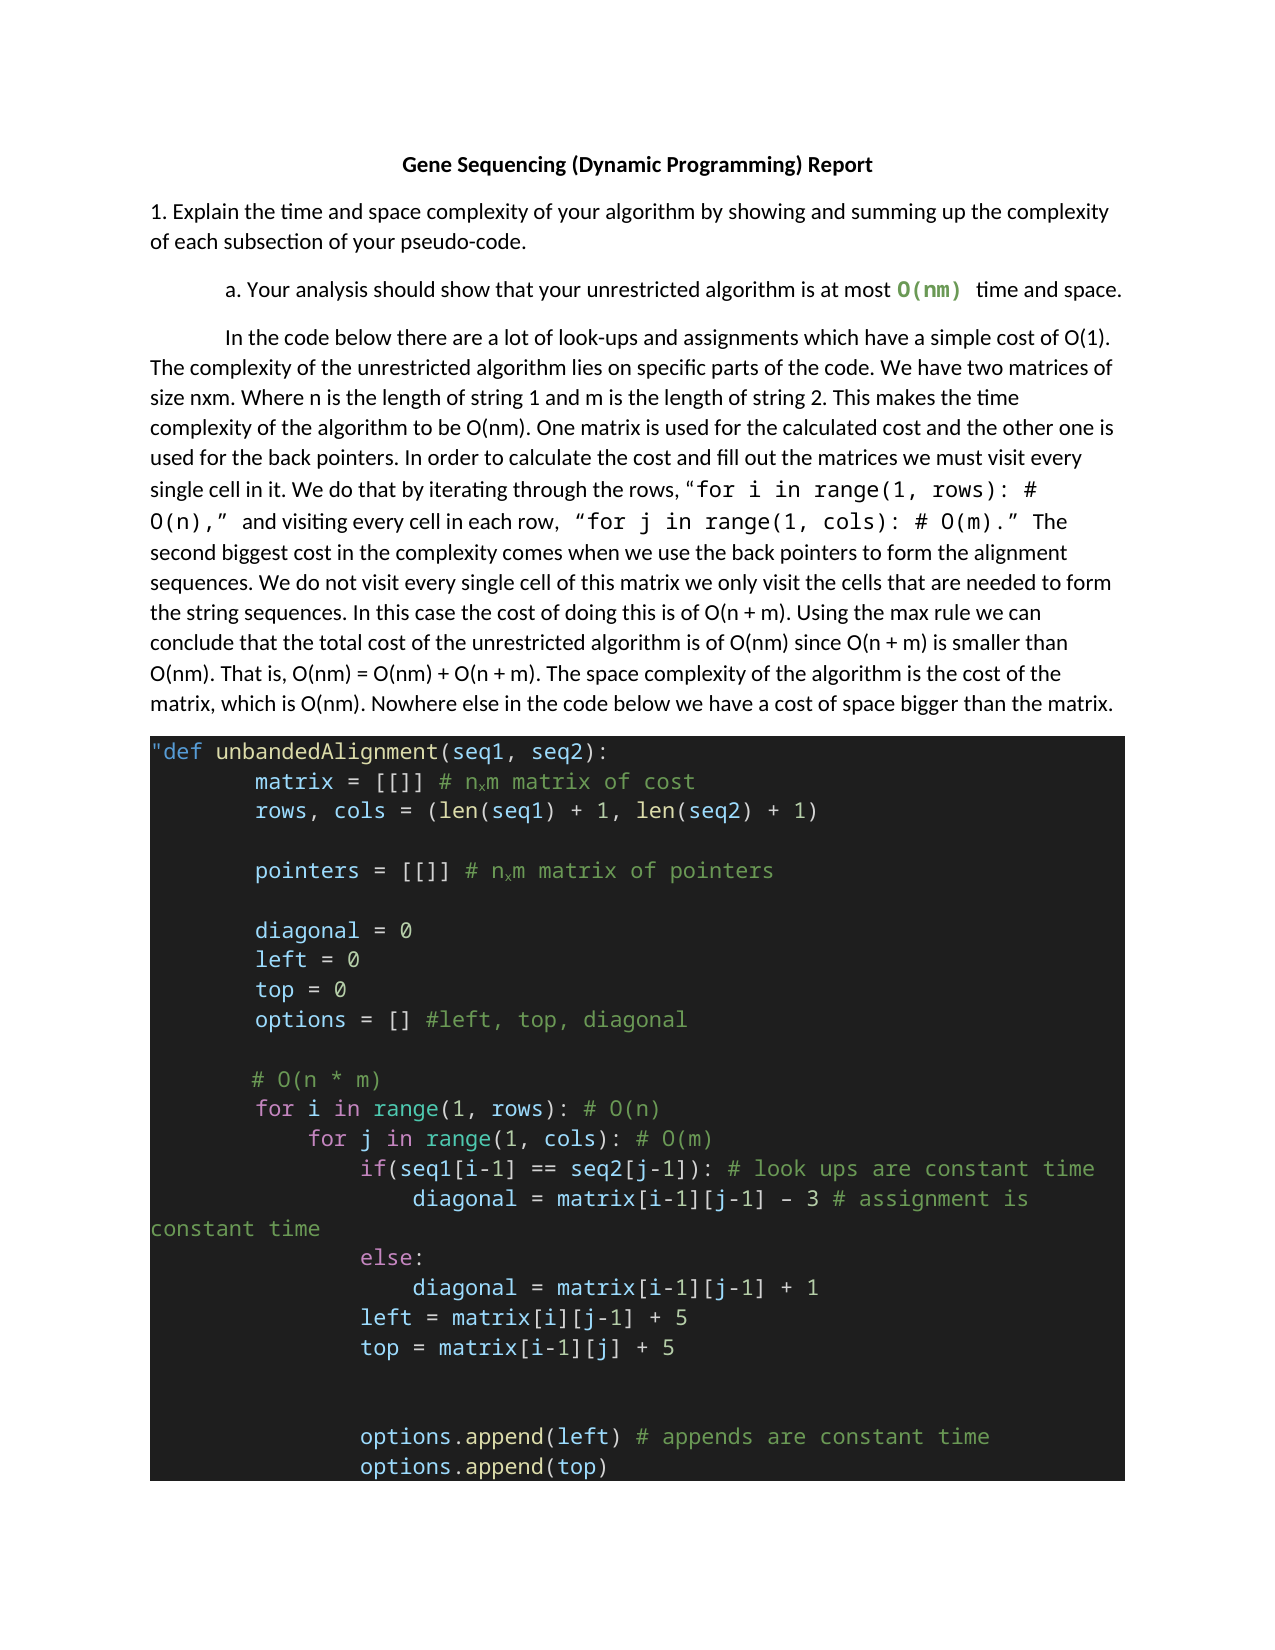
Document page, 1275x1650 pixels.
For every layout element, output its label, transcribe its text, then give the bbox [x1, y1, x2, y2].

text left = matrix[i][j-1] + 5 [150, 1302, 1125, 1332]
text options.append(top) [150, 1451, 1125, 1481]
text options.append(left) # appends are constant time [150, 1421, 1125, 1451]
text matrix = [[]] # nxm matrix of cost [150, 766, 1125, 795]
text top = matrix[i-1][j] + 5 [150, 1332, 1125, 1361]
text rows, cols = (len(seq1) + 1, len(seq2) + 1) [150, 795, 1125, 825]
text In the code below there are a lot of look-ups and assignments which have a simple cost of O(1). The complexity of the unrestricted algorithm lies on specific parts of the code. We have two matrices of size nxm. Where n is the length of string 1 and m is the length of string 2. This makes the time complexity of the algorithm to be O(nm). One matrix is used for the calculated cost and the other one is used for the back pointers. In order to calculate the cost and fill out the matrices we must visit every single cell in it. We do that by iterating through the rows, “for i in range(1, rows): # O(n),” and visiting every cell in each row, “for j in range(1, cols): # O(m).” The second biggest cost in the complexity comes when we use the back pointers to form the alignment sequences. We do not visit every single cell of this matrix we only visit the cells that are needed to form the string sequences. In this case the cost of doing this is of O(n + m). Using the max rule we can conclude that the total cost of the unrestricted algorithm is of O(nm) since O(n + m) is smaller than O(nm). That is, O(nm) = O(nm) + O(n + m). The space complexity of the algorithm is the cost of the matrix, which is O(nm). Nowhere else in the code below we have a cost of space bigger than the matrix. [150, 323, 1125, 717]
text a. Your analysis should show that your unrestricted algorithm is at most O(nm) time and space. [150, 274, 1125, 304]
text diagonal = matrix[i-1][j-1] – 3 # assignment is constant time [150, 1183, 1125, 1242]
text diagonal = matrix[i-1][j-1] + 1 [150, 1272, 1125, 1302]
text diagonal = 0 [150, 914, 1125, 944]
text top = 0 [150, 974, 1125, 1004]
text for i in range(1, rows): # O(n) [150, 1093, 1125, 1123]
text 1. Explain the time and space complexity of your algorithm by showing and summing up the complexity of each subsection of your pseudo-code. [150, 197, 1125, 255]
text for j in range(1, cols): # O(m) [150, 1123, 1125, 1153]
text pointers = [[]] # nxm matrix of pointers [150, 855, 1125, 885]
text if(seq1[i-1] == seq2[j-1]): # look ups are constant time [150, 1153, 1125, 1183]
text else: [150, 1242, 1125, 1272]
text options = [] #left, top, diagonal [150, 1004, 1125, 1034]
text left = 0 [150, 944, 1125, 974]
text Gene Sequencing (Dynamic Programming) Report [150, 150, 1125, 178]
text # O(n * m) [150, 1063, 1125, 1093]
text "def unbandedAlignment(seq1, seq2): [150, 736, 1125, 766]
